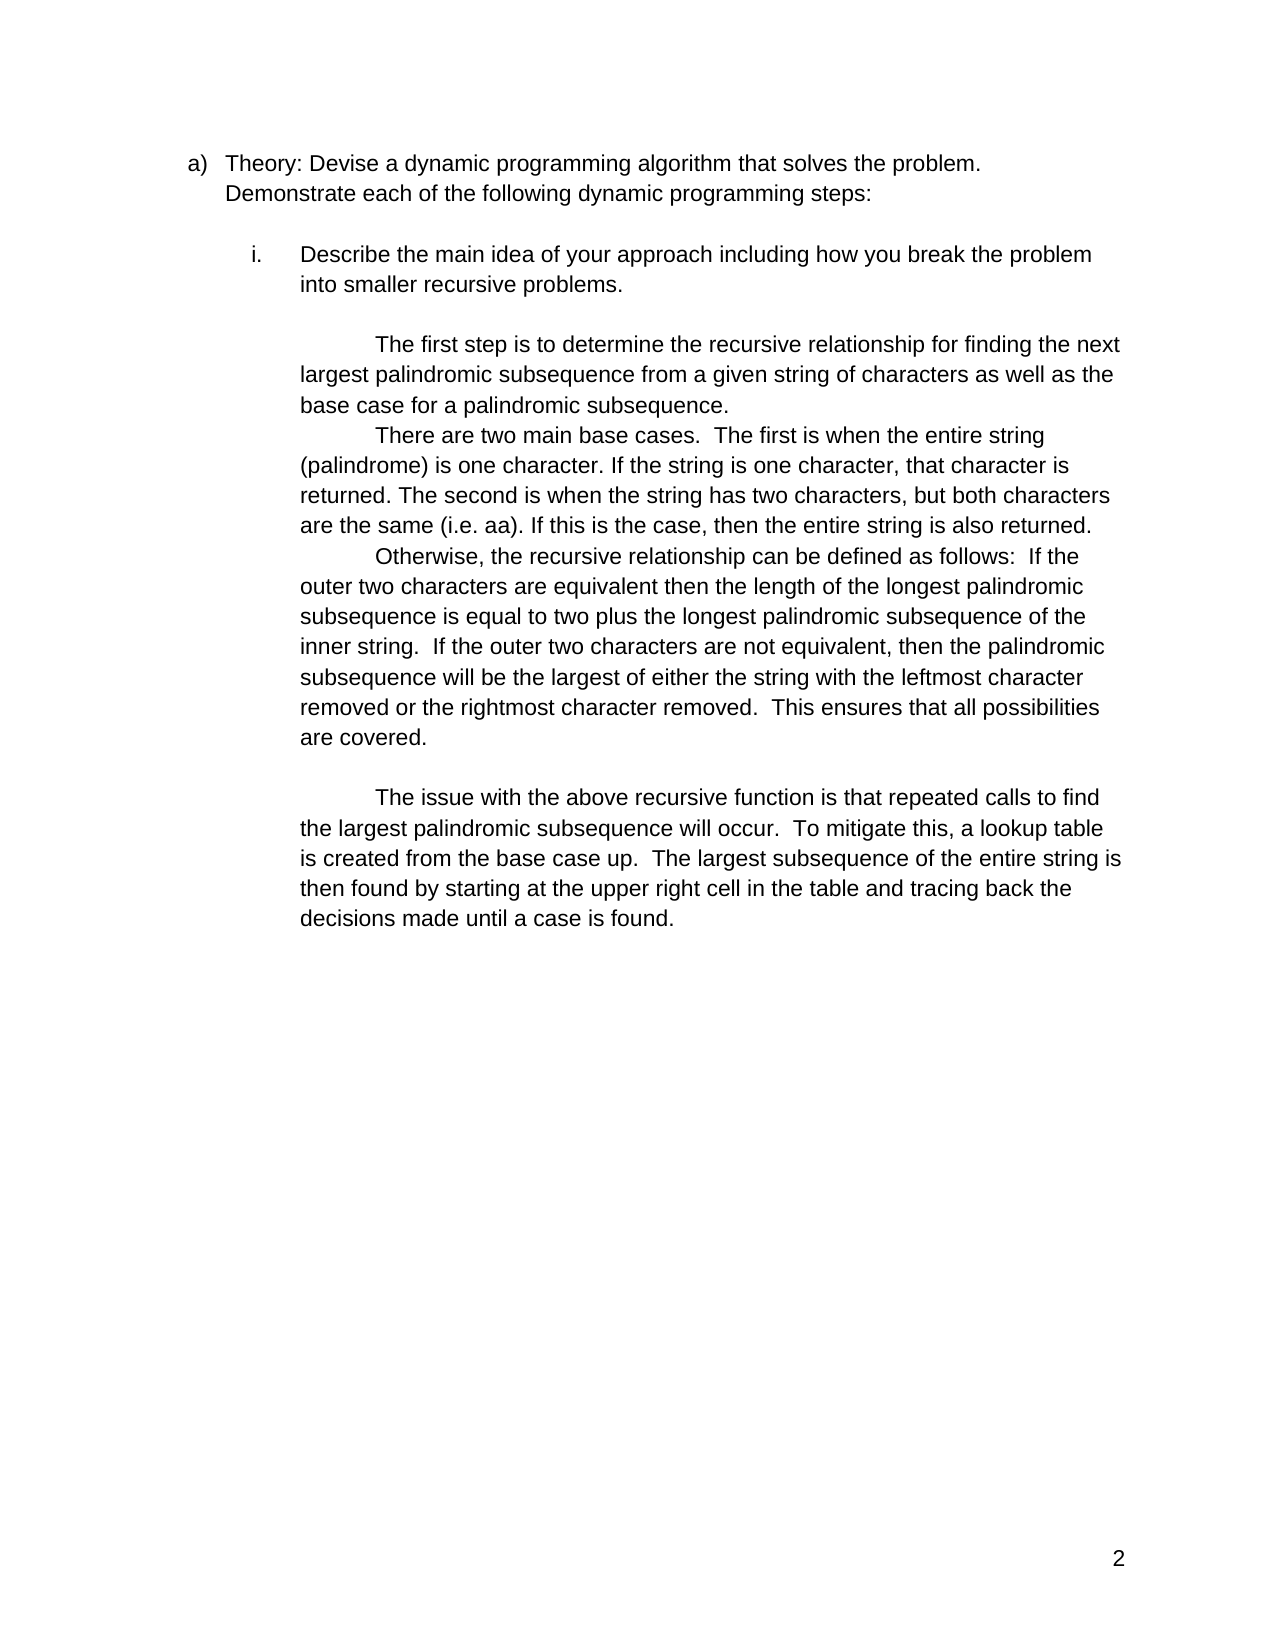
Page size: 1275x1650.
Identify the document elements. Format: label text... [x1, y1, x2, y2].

list Otherwise, the recursive relationship can be defined as follows: If the outer two characters are equivalent then the length of the longest palindromic subsequence is equal to two plus the longest palindromic subsequence of the inner string. If the outer two characters are not equivalent, then the palindromic subsequence will be the largest of either the string with the leftmost character removed or the rightmost character removed. This ensures that all possibilities are covered. [300, 543, 1125, 750]
list The first step is to determine the recursive relationship for finding the next largest palindromic subsequence from a given string of characters as well as the base case for a palindromic subsequence. [300, 331, 1125, 418]
list Describe the main idea of your approach including how you break the problem into smaller recursive problems. [262, 241, 1125, 297]
list Theory: Devise a dynamic programming algorithm that solves the problem. Demonstrate each of the following dynamic programming steps: [187, 150, 1125, 237]
list There are two main base cases. The first is when the entire string (palindrome) is one character. If the string is one character, that character is returned. The second is when the string has two characters, but both characters are the same (i.e. aa). If this is the case, then the entire string is also returned. [300, 422, 1125, 539]
list The issue with the above recursive function is that repeated calls to find the largest palindromic subsequence will occur. To mitigate this, a lookup table is created from the base case up. The largest subsequence of the entire string is then found by starting at the upper right cell in the table and tracing back the decisions made until a case is found. [300, 784, 1125, 932]
